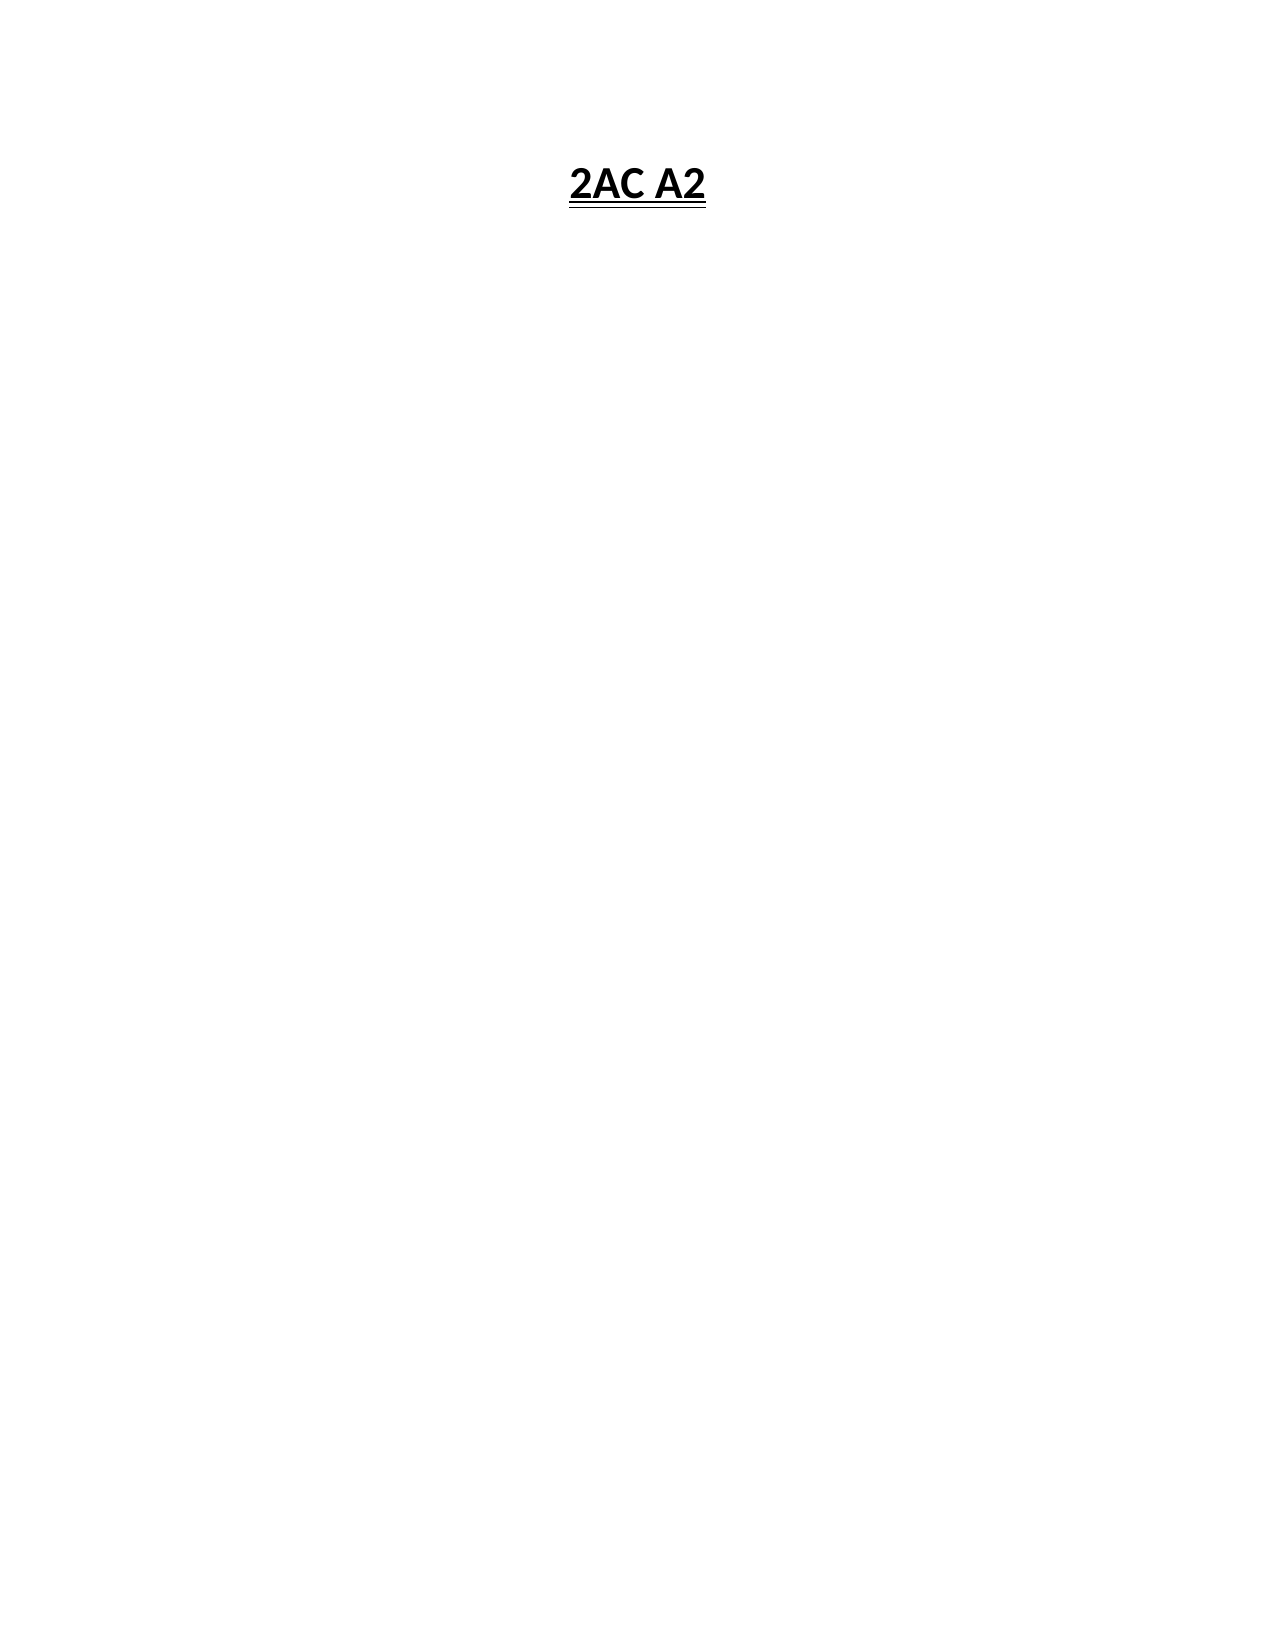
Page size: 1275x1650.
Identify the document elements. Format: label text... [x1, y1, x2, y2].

subtitle 2AC A2 [187, 154, 1087, 210]
